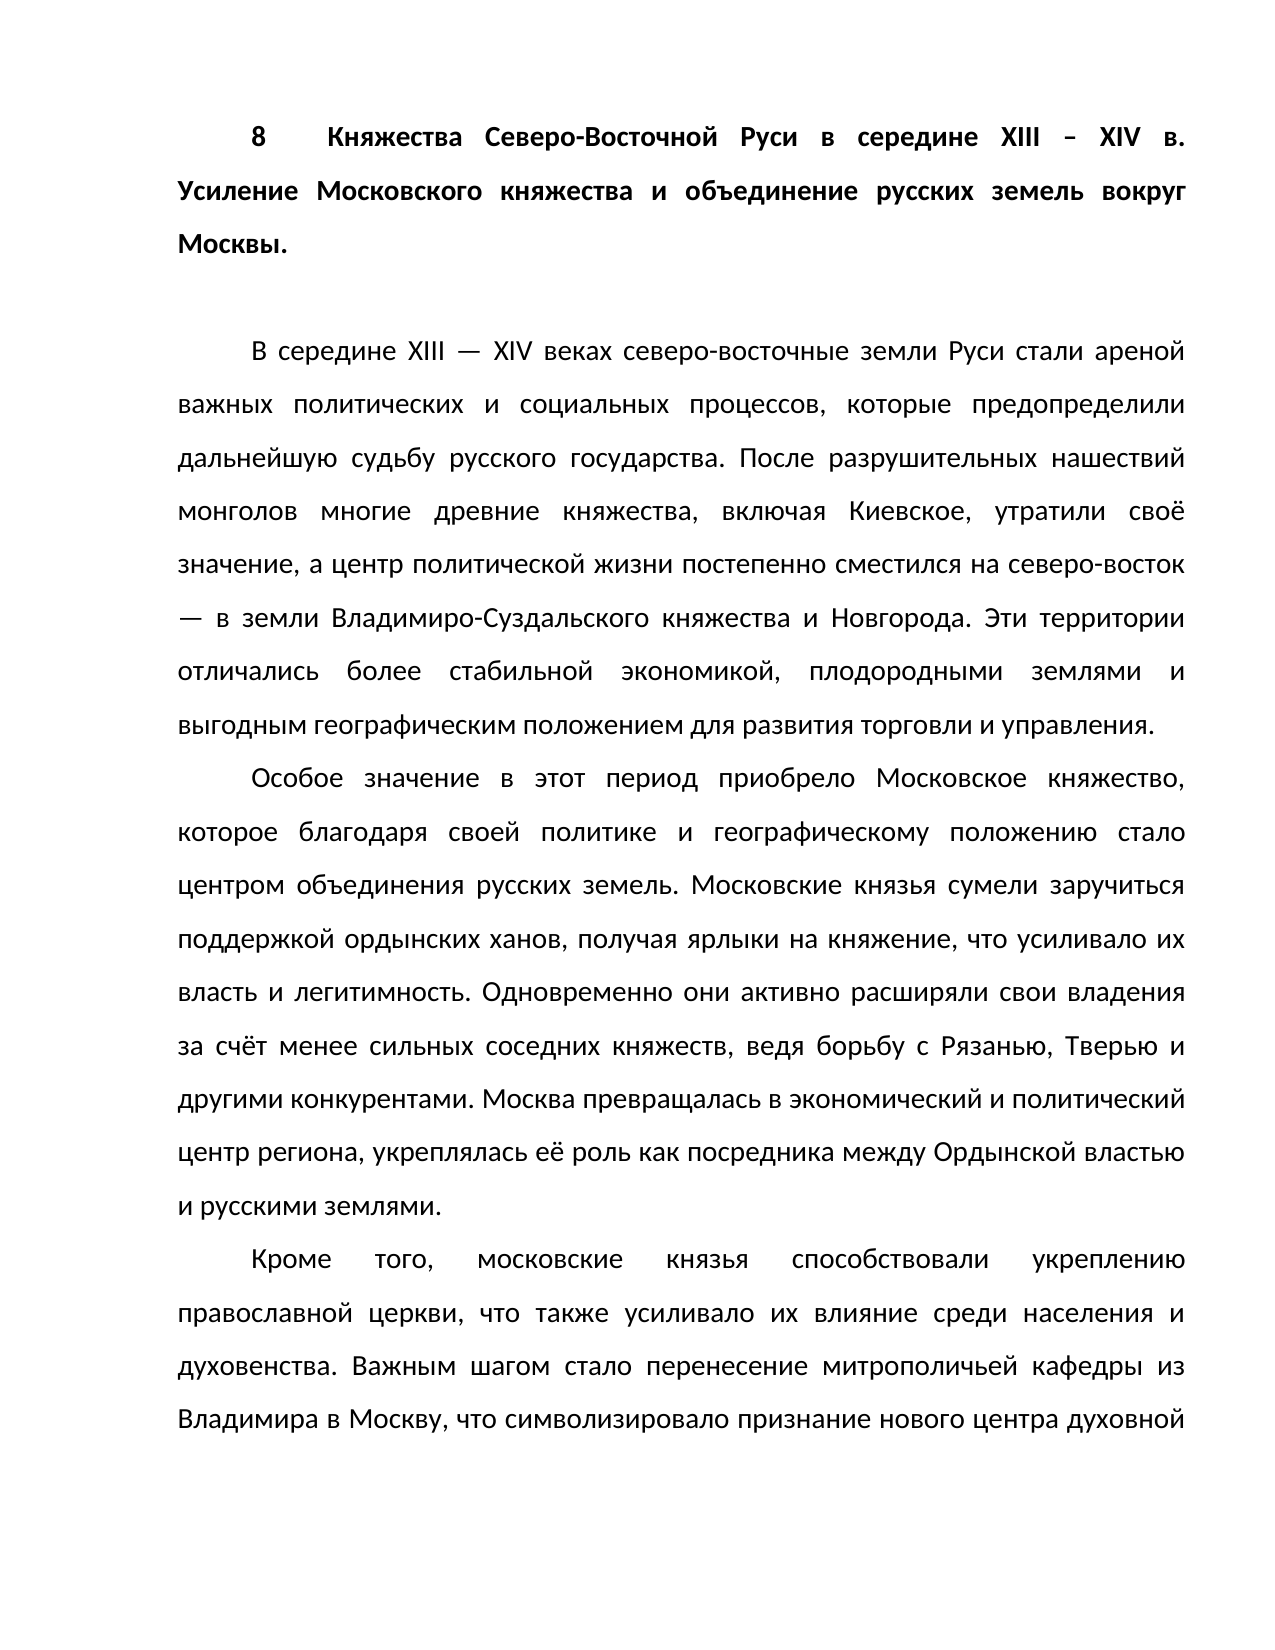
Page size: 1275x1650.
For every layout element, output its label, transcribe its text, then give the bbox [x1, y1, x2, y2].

subtitle Княжества Северо-Восточной Руси в середине XIII – XIV в. Усиление Московского княжества и объединение русских земель вокруг Москвы. [177, 118, 1186, 261]
text В середине XIII — XIV веках северо-восточные земли Руси стали ареной важных политических и социальных процессов, которые предопределили дальнейшую судьбу русского государства. После разрушительных нашествий монголов многие древние княжества, включая Киевское, утратили своё значение, а центр политической жизни постепенно сместился на северо-восток — в земли Владимиро-Суздальского княжества и Новгорода. Эти территории отличались более стабильной экономикой, плодородными землями и выгодным географическим положением для развития торговли и управления. [177, 332, 1186, 742]
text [177, 1240, 1186, 1436]
text Особое значение в этот период приобрело Московское княжество, которое благодаря своей политике и географическому положению стало центром объединения русских земель. Московские князья сумели заручиться поддержкой ордынских ханов, получая ярлыки на княжение, что усиливало их власть и легитимность. Одновременно они активно расширяли свои владения за счёт менее сильных соседних княжеств, ведя борьбу с Рязанью, Тверью и другими конкурентами. Москва превращалась в экономический и политический центр региона, укреплялась её роль как посредника между Ордынской властью и русскими землями. [177, 759, 1186, 1222]
